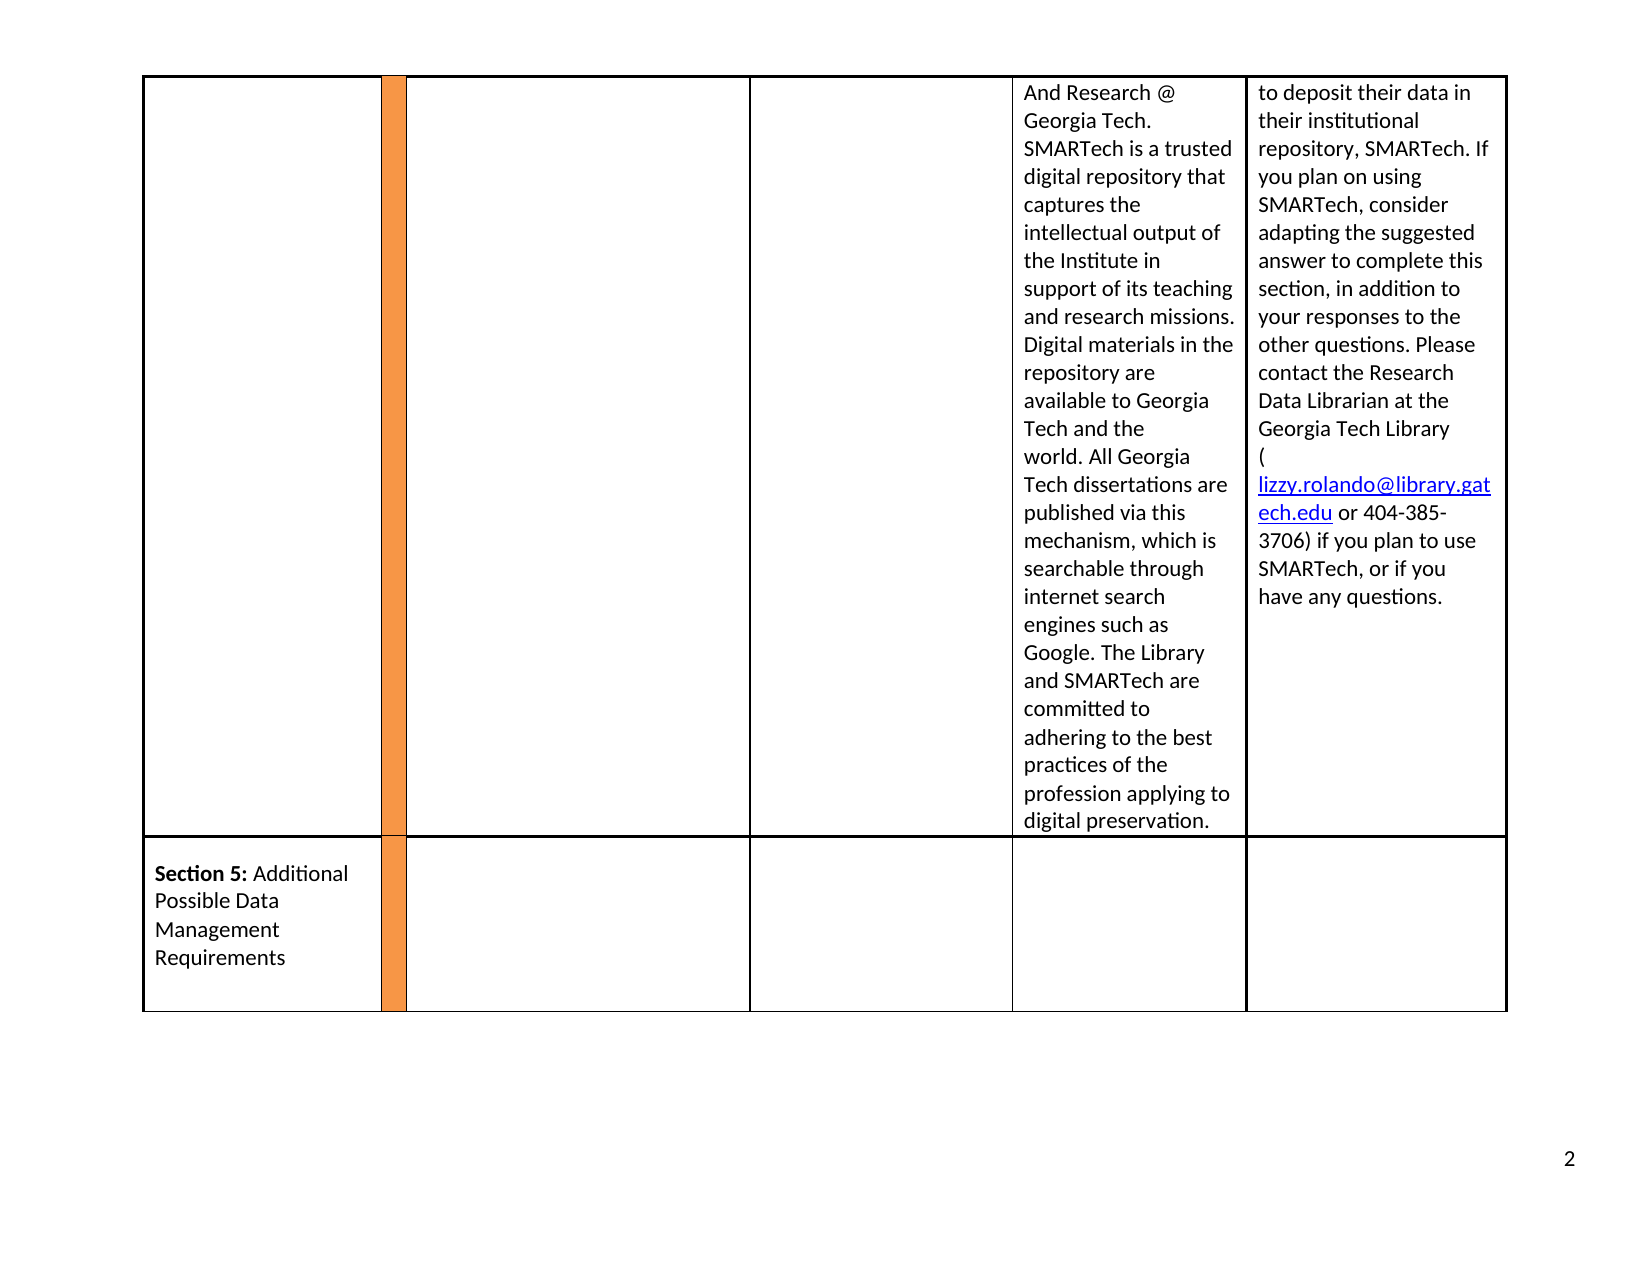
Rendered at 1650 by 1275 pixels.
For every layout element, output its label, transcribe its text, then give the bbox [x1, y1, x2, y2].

table_cell [751, 838, 1012, 1011]
table_cell [407, 838, 749, 1011]
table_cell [145, 78, 381, 835]
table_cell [407, 78, 749, 835]
table_cell [1013, 838, 1245, 1011]
table_cell [382, 76, 406, 835]
table_cell Section 5: Additional Possible Data Management Requirements [145, 838, 381, 1011]
table_cell [1248, 838, 1505, 1011]
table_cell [1248, 78, 1505, 835]
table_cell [751, 78, 1012, 835]
table_cell [382, 836, 406, 1011]
